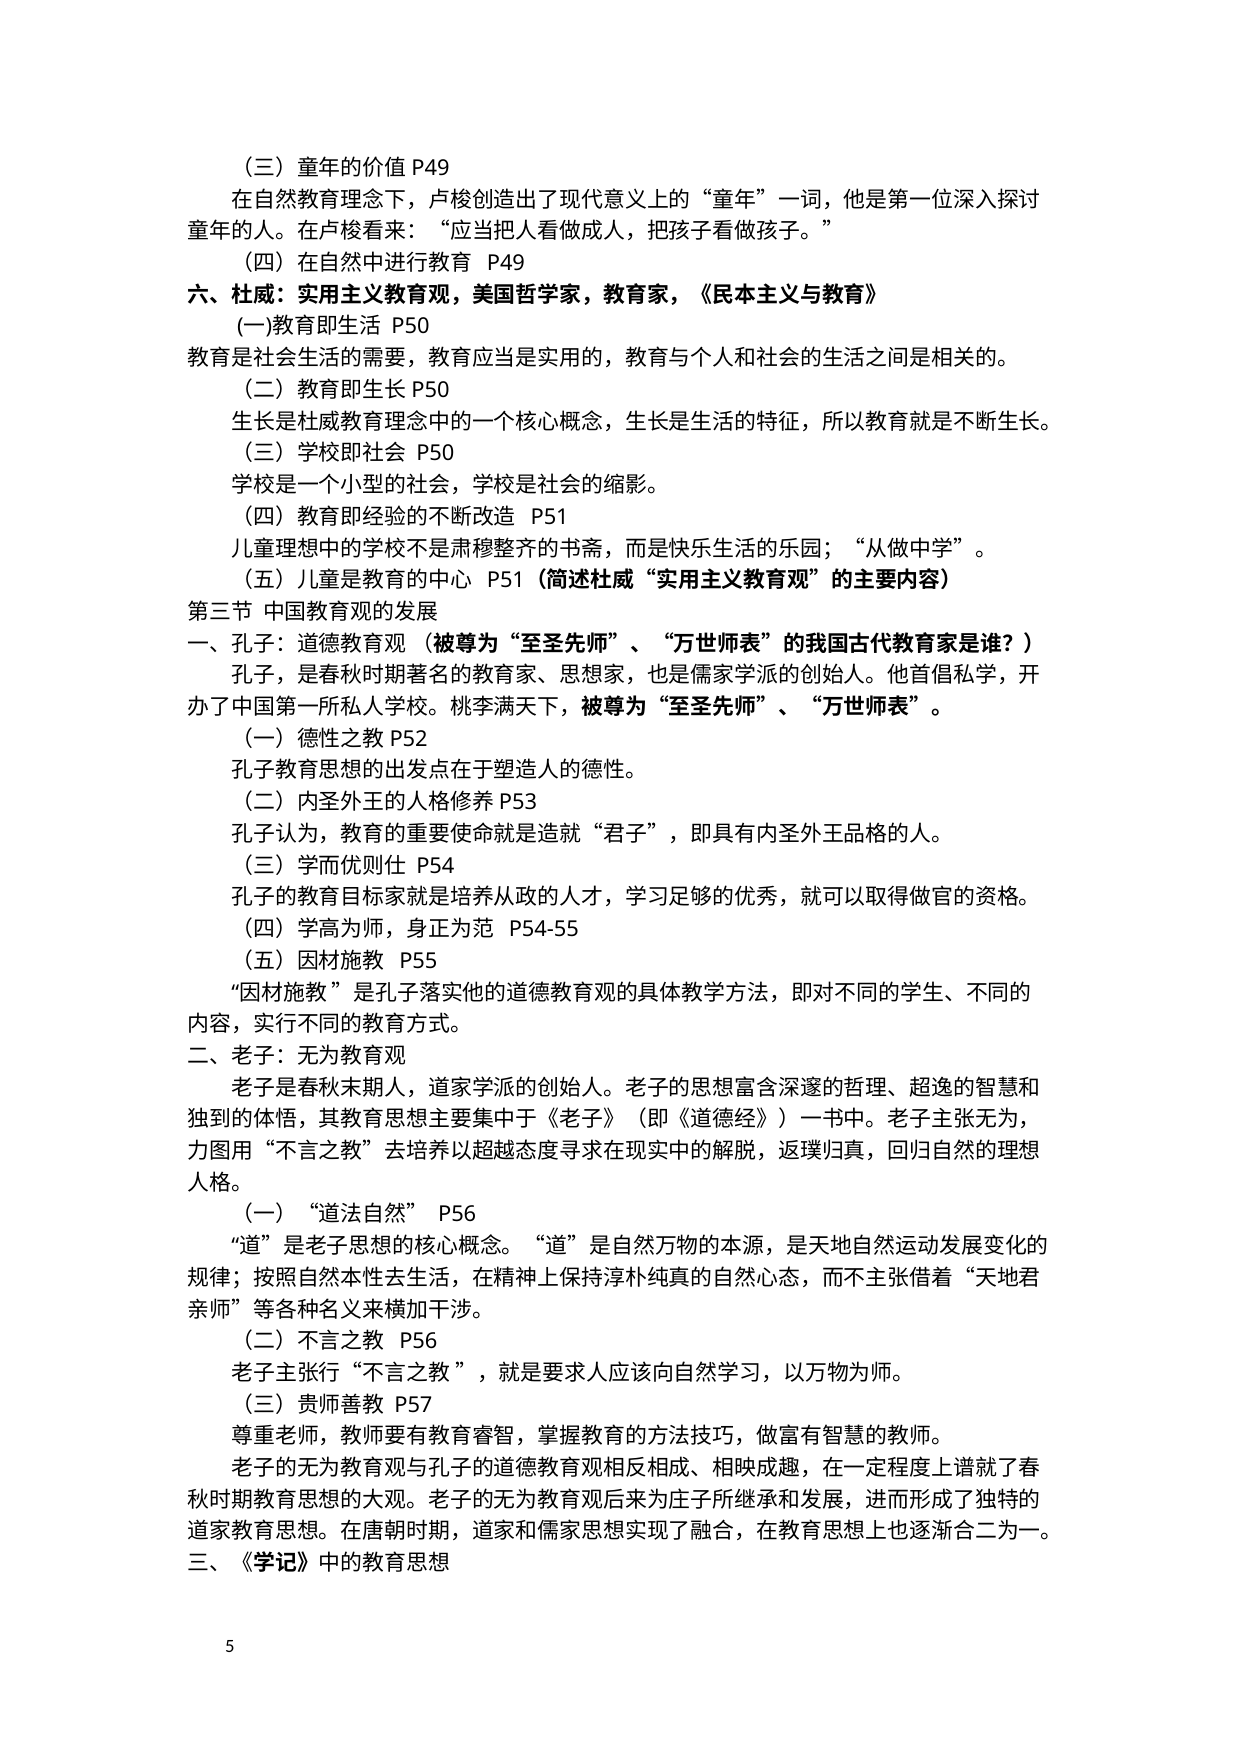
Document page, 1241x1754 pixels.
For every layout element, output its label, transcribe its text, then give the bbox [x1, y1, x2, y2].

text 六、杜威：实用主义教育观，美国哲学家，教育家，《民本主义与教育》 [187, 277, 1053, 308]
text （三）学而优则仕 P54 [187, 848, 1053, 879]
text （一）德性之教 P52 [187, 721, 1053, 752]
text 学校是一个小型的社会，学校是社会的缩影。 [187, 467, 1053, 499]
text （三）贵师善教 P57 [187, 1387, 1053, 1418]
text （四）教育即经验的不断改造 P51 [187, 499, 1053, 531]
text （四）学高为师，身正为范 P54-55 [187, 911, 1053, 943]
text 孔子教育思想的出发点在于塑造人的德性。 [187, 752, 1053, 784]
text 老子的无为教育观与孔子的道德教育观相反相成、相映成趣，在一定程度上谱就了春秋时期教育思想的大观。老子的无为教育观后来为庄子所继承和发展，进而形成了独特的道家教育思想。在唐朝时期，道家和儒家思想实现了融合，在教育思想上也逐渐合二为一。 [187, 1450, 1053, 1545]
text 生长是杜威教育理念中的一个核心概念，生长是生活的特征，所以教育就是不断生长。（三）学校即社会 P50 [231, 404, 1053, 467]
text 儿童理想中的学校不是肃穆整齐的书斋，而是快乐生活的乐园；“从做中学”。 [187, 531, 1053, 562]
text （二）内圣外王的人格修养 P53 [187, 784, 1053, 816]
text 老子是春秋末期人，道家学派的创始人。老子的思想富含深邃的哲理、超逸的智慧和独到的体悟，其教育思想主要集中于《老子》（即《道德经》）一书中。老子主张无为，力图用“不言之教”去培养以超越态度寻求在现实中的解脱，返璞归真，回归自然的理想人格。 [187, 1070, 1053, 1196]
text “道”是老子思想的核心概念。“道”是自然万物的本源，是天地自然运动发展变化的规律；按照自然本性去生活，在精神上保持淳朴纯真的自然心态，而不主张借着“天地君亲师”等各种名义来横加干涉。 [187, 1228, 1053, 1323]
text 二、老子：无为教育观 [187, 1038, 1053, 1070]
text （五）因材施教 P55 [187, 943, 1053, 974]
text “因材施教 ”是孔子落实他的道德教育观的具体教学方法，即对不同的学生、不同的内容，实行不同的教育方式。 [187, 974, 1053, 1038]
text （二）不言之教 P56 [187, 1323, 1053, 1355]
text （二）教育即生长 P50 [187, 372, 1053, 404]
text （四）在自然中进行教育 P49 [187, 245, 1053, 277]
text （五）儿童是教育的中心 P51（简述杜威“实用主义教育观”的主要内容） [187, 562, 1053, 594]
text 孔子，是春秋时期著名的教育家、思想家，也是儒家学派的创始人。他首倡私学，开办了中国第一所私人学校。桃李满天下，被尊为“至圣先师”、“万世师表”。 [187, 657, 1053, 721]
text 一、孔子：道德教育观 （被尊为“至圣先师”、“万世师表”的我国古代教育家是谁？） [187, 626, 1053, 657]
text （一）“道法自然” P56 [187, 1196, 1053, 1228]
text 孔子的教育目标家就是培养从政的人才，学习足够的优秀，就可以取得做官的资格。 [187, 879, 1053, 911]
text （三）童年的价值 P49 [187, 150, 1053, 182]
text 教育是社会生活的需要，教育应当是实用的，教育与个人和社会的生活之间是相关的。 [187, 340, 1053, 372]
text (一)教育即生活 P50 [187, 308, 1053, 340]
text 三、《学记》中的教育思想 [187, 1545, 1053, 1577]
text 在自然教育理念下，卢梭创造出了现代意义上的“童年”一词，他是第一位深入探讨童年的人。在卢梭看来：“应当把人看做成人，把孩子看做孩子。” [187, 182, 1053, 245]
text 第三节 中国教育观的发展 [187, 594, 1053, 626]
text 老子主张行“不言之教 ”，就是要求人应该向自然学习，以万物为师。 [187, 1355, 1053, 1387]
text 孔子认为，教育的重要使命就是造就“君子”，即具有内圣外王品格的人。 [187, 816, 1053, 848]
text 尊重老师，教师要有教育睿智，掌握教育的方法技巧，做富有智慧的教师。 [187, 1418, 1053, 1450]
